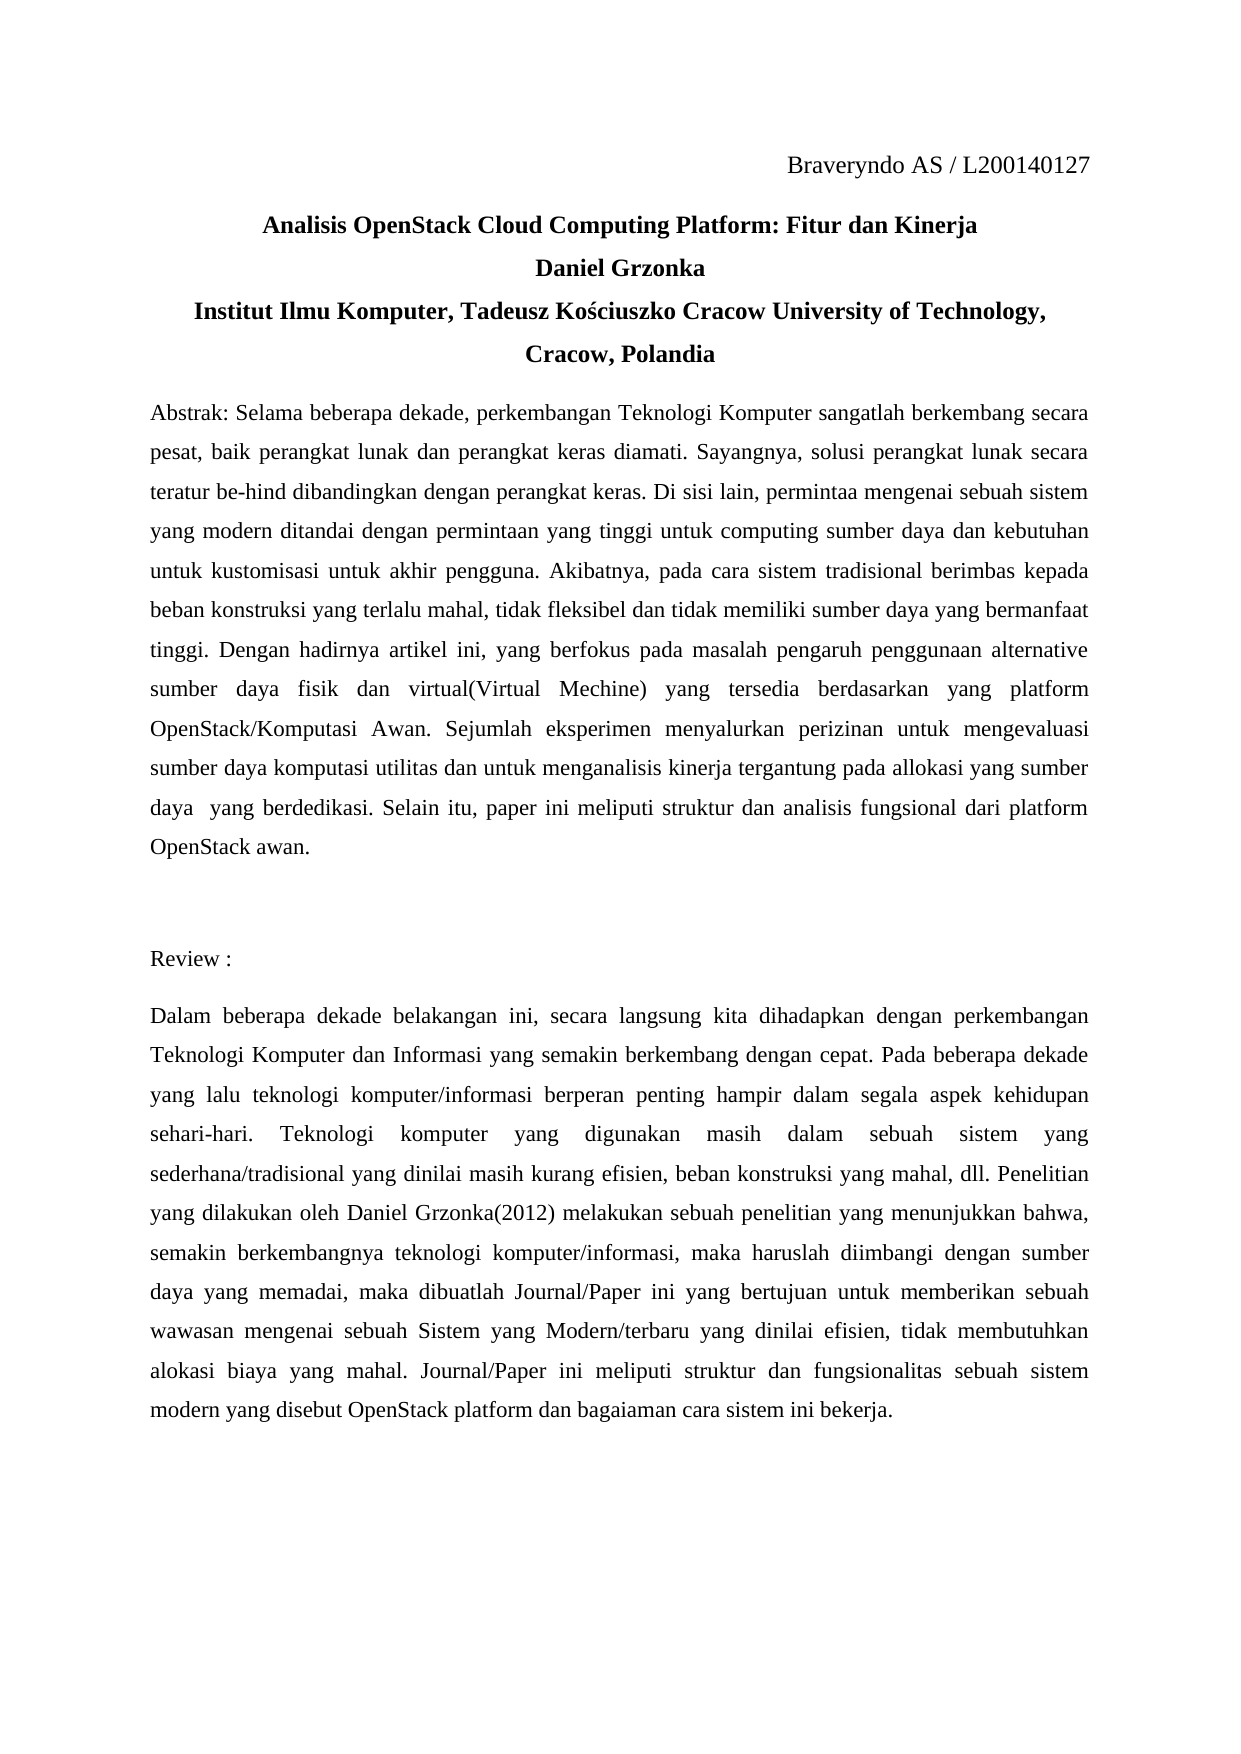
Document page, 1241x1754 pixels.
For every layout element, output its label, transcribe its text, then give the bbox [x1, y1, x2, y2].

text Braveryndo AS / L200140127 [150, 150, 1090, 179]
text Analisis OpenStack Cloud Computing Platform: Fitur dan Kinerja Daniel Grzonka Institut Ilmu Komputer, Tadeusz Kościuszko Cracow University of Technology, Cracow, Polandia [150, 210, 1090, 368]
text Review : [150, 946, 1090, 972]
text Dalam beberapa dekade belakangan ini, secara langsung kita dihadapkan dengan perkembangan Teknologi Komputer dan Informasi yang semakin berkembang dengan cepat. Pada beberapa dekade yang lalu teknologi komputer/informasi berperan penting hampir dalam segala aspek kehidupan sehari-hari. Teknologi komputer yang digunakan masih dalam sebuah sistem yang sederhana/tradisional yang dinilai masih kurang efisien, beban konstruksi yang mahal, dll. Penelitian yang dilakukan oleh Daniel Grzonka(2012) melakukan sebuah penelitian yang menunjukkan bahwa, semakin berkembangnya teknologi komputer/informasi, maka haruslah diimbangi dengan sumber daya yang memadai, maka dibuatlah Journal/Paper ini yang bertujuan untuk memberikan sebuah wawasan mengenai sebuah Sistem yang Modern/terbaru yang dinilai efisien, tidak membutuhkan alokasi biaya yang mahal. Journal/Paper ini meliputi struktur dan fungsionalitas sebuah sistem modern yang disebut OpenStack platform dan bagaiaman cara sistem ini bekerja. [150, 1002, 1090, 1423]
text Abstrak: Selama beberapa dekade, perkembangan Teknologi Komputer sangatlah berkembang secara pesat, baik perangkat lunak dan perangkat keras diamati. Sayangnya, solusi perangkat lunak secara teratur be-hind dibandingkan dengan perangkat keras. Di sisi lain, permintaa mengenai sebuah sistem yang modern ditandai dengan permintaan yang tinggi untuk computing sumber daya dan kebutuhan untuk kustomisasi untuk akhir pengguna. Akibatnya, pada cara sistem tradisional berimbas kepada beban konstruksi yang terlalu mahal, tidak fleksibel dan tidak memiliki sumber daya yang bermanfaat tinggi. Dengan hadirnya artikel ini, yang berfokus pada masalah pengaruh penggunaan alternative sumber daya fisik dan virtual(Virtual Mechine) yang tersedia berdasarkan yang platform OpenStack/Komputasi Awan. Sejumlah eksperimen menyalurkan perizinan untuk mengevaluasi sumber daya komputasi utilitas dan untuk menganalisis kinerja tergantung pada allokasi yang sumber daya yang berdedikasi. Selain itu, paper ini meliputi struktur dan analisis fungsional dari platform OpenStack awan. [150, 399, 1090, 859]
